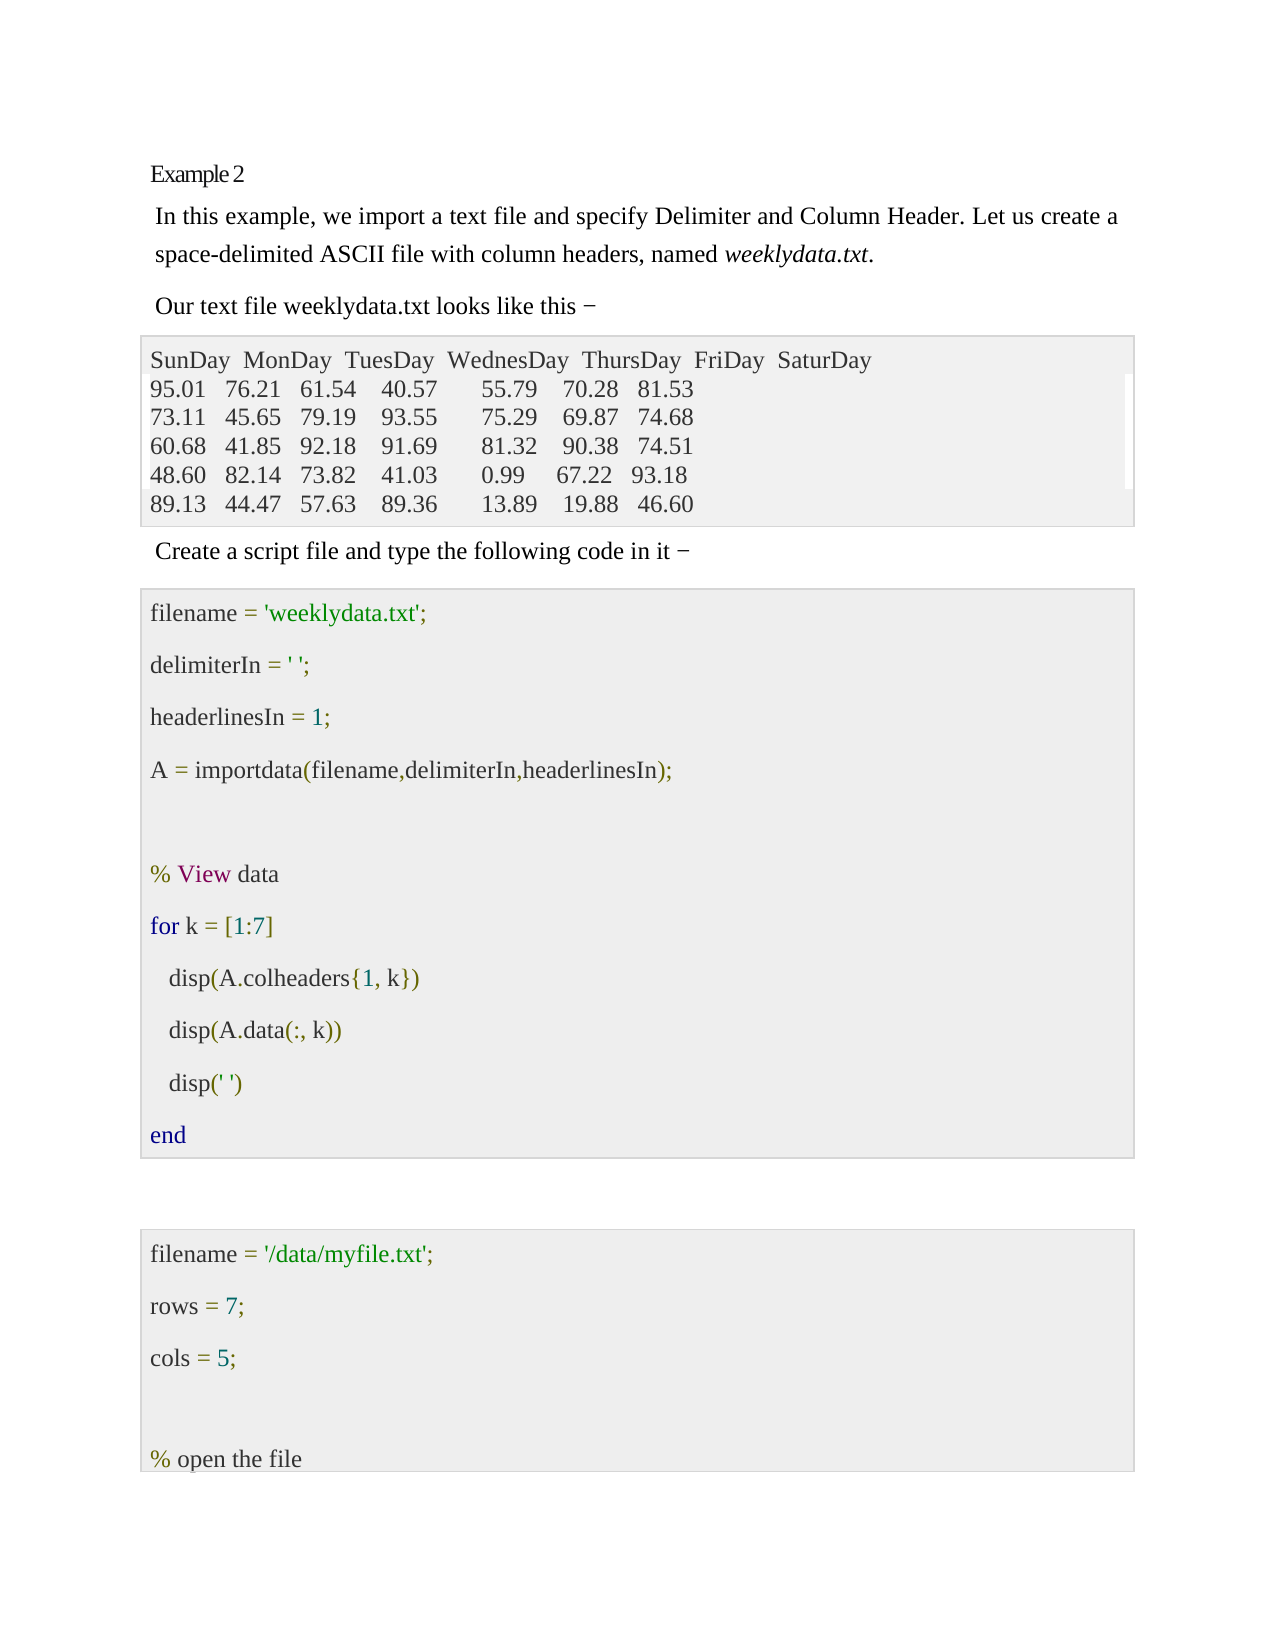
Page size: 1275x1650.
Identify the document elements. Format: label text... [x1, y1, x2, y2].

text Create a script file and type the following code in it − [155, 527, 1120, 565]
text SunDay MonDay TuesDay WednesDay ThursDay FriDay SaturDay [142, 337, 1133, 374]
text disp(A.data(:, k)) [142, 1006, 1133, 1044]
text cols = 5; [142, 1333, 1133, 1372]
text Our text file weeklydata.txt looks like this − [155, 282, 1120, 320]
text 95.01 76.21 61.54 40.57 55.79 70.28 81.53 [150, 374, 1125, 402]
text 89.13 44.47 57.63 89.36 13.89 19.88 46.60 [142, 479, 1133, 526]
text 60.68 41.85 92.18 91.69 81.32 90.38 74.51 [150, 431, 1125, 460]
text rows = 7; [142, 1281, 1133, 1319]
text filename = 'weeklydata.txt'; [142, 590, 1133, 627]
text 48.60 82.14 73.82 41.03 0.99 67.22 93.18 [150, 460, 1125, 479]
text disp(A.colheaders{1, k}) [142, 953, 1133, 992]
text 73.11 45.65 79.19 93.55 75.29 69.87 74.68 [150, 402, 1125, 431]
text filename = '/data/myfile.txt'; [142, 1230, 1133, 1267]
text for k = [1:7] [142, 901, 1133, 940]
text delimiterIn = ' '; [142, 640, 1133, 679]
text disp(' ') [142, 1058, 1133, 1097]
text headerlinesIn = 1; [142, 693, 1133, 731]
text % View data [142, 849, 1133, 888]
text A = importdata(filename,delimiterIn,headerlinesIn); [142, 745, 1133, 783]
text end [142, 1110, 1133, 1157]
subtitle Example 2 [150, 150, 1120, 187]
text In this example, we import a text file and specify Delimiter and Column Header. Let us create a space-delimited ASCII file with column headers, named weeklydata.txt. [155, 192, 1120, 267]
text % open the file [142, 1434, 1133, 1471]
